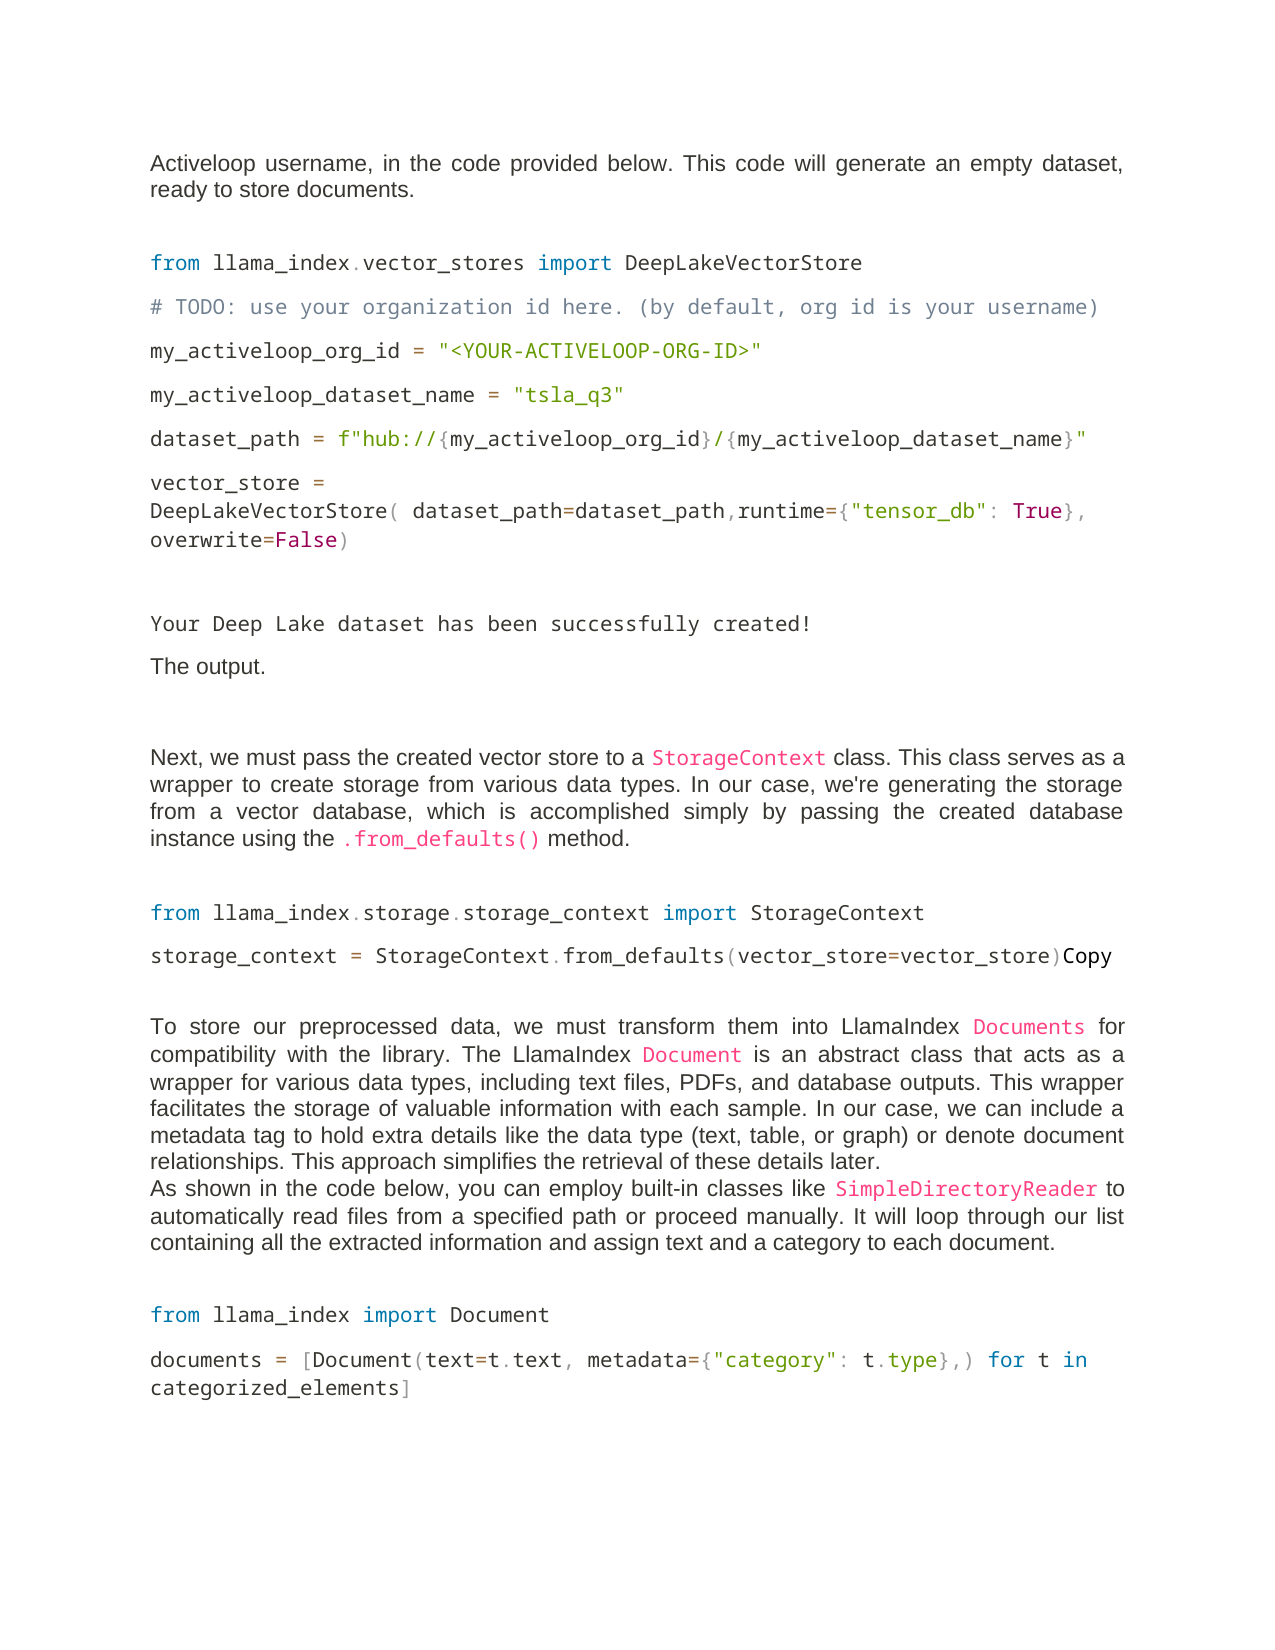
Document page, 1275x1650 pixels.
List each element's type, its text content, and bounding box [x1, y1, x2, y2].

text storage_context = StorageContext.from_defaults(vector_store=vector_store)Copy [150, 942, 1125, 970]
text my_activeloop_org_id = "<YOUR-ACTIVELOOP-ORG-ID>" [150, 336, 1125, 364]
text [150, 150, 1125, 203]
text documents = [Document(text=t.text, metadata={"category": t.type},) for t in categorized_elements] [150, 1345, 1125, 1402]
text Next, we must pass the created vector store to a StorageContext class. This class serves as a wrapper to create storage from various data types. In our case, we're generating the storage from a vector database, which is accomplished simply by passing the created database instance using the .from_defaults() method. [150, 743, 1125, 852]
text Your Deep Lake dataset has been successfully created! [150, 609, 1125, 637]
text As shown in the code below, you can employ built-in classes like SimpleDirectoryReader to automatically read files from a specified path or proceed manually. It will loop through our list containing all the extracted information and assign text and a category to each document. [150, 1174, 1125, 1256]
text dataset_path = f"hub://{my_activeloop_org_id}/{my_activeloop_dataset_name}" [150, 424, 1125, 452]
text To store our preprocessed data, we must transform them into LlamaIndex Documents for compatibility with the library. The LlamaIndex Document is an abstract class that acts as a wrapper for various data types, including text files, PDFs, and database outputs. This wrapper facilitates the storage of valuable information with each sample. In our case, we can include a metadata tag to hold extra details like the data type (text, table, or graph) or denote document relationships. This approach simplifies the retrieval of these details later. [150, 1012, 1125, 1174]
text my_activeloop_dataset_name = "tsla_q3" [150, 380, 1125, 408]
text vector_store = DeepLakeVectorStore( dataset_path=dataset_path,runtime={"tensor_db": True}, overwrite=False) [150, 468, 1125, 553]
text from llama_index import Document [150, 1301, 1125, 1329]
text # TODO: use your organization id here. (by default, org id is your username) [150, 292, 1125, 320]
text from llama_index.vector_stores import DeepLakeVectorStore [150, 248, 1125, 276]
text from llama_index.storage.storage_context import StorageContext [150, 898, 1125, 926]
text The output. [150, 653, 1125, 679]
